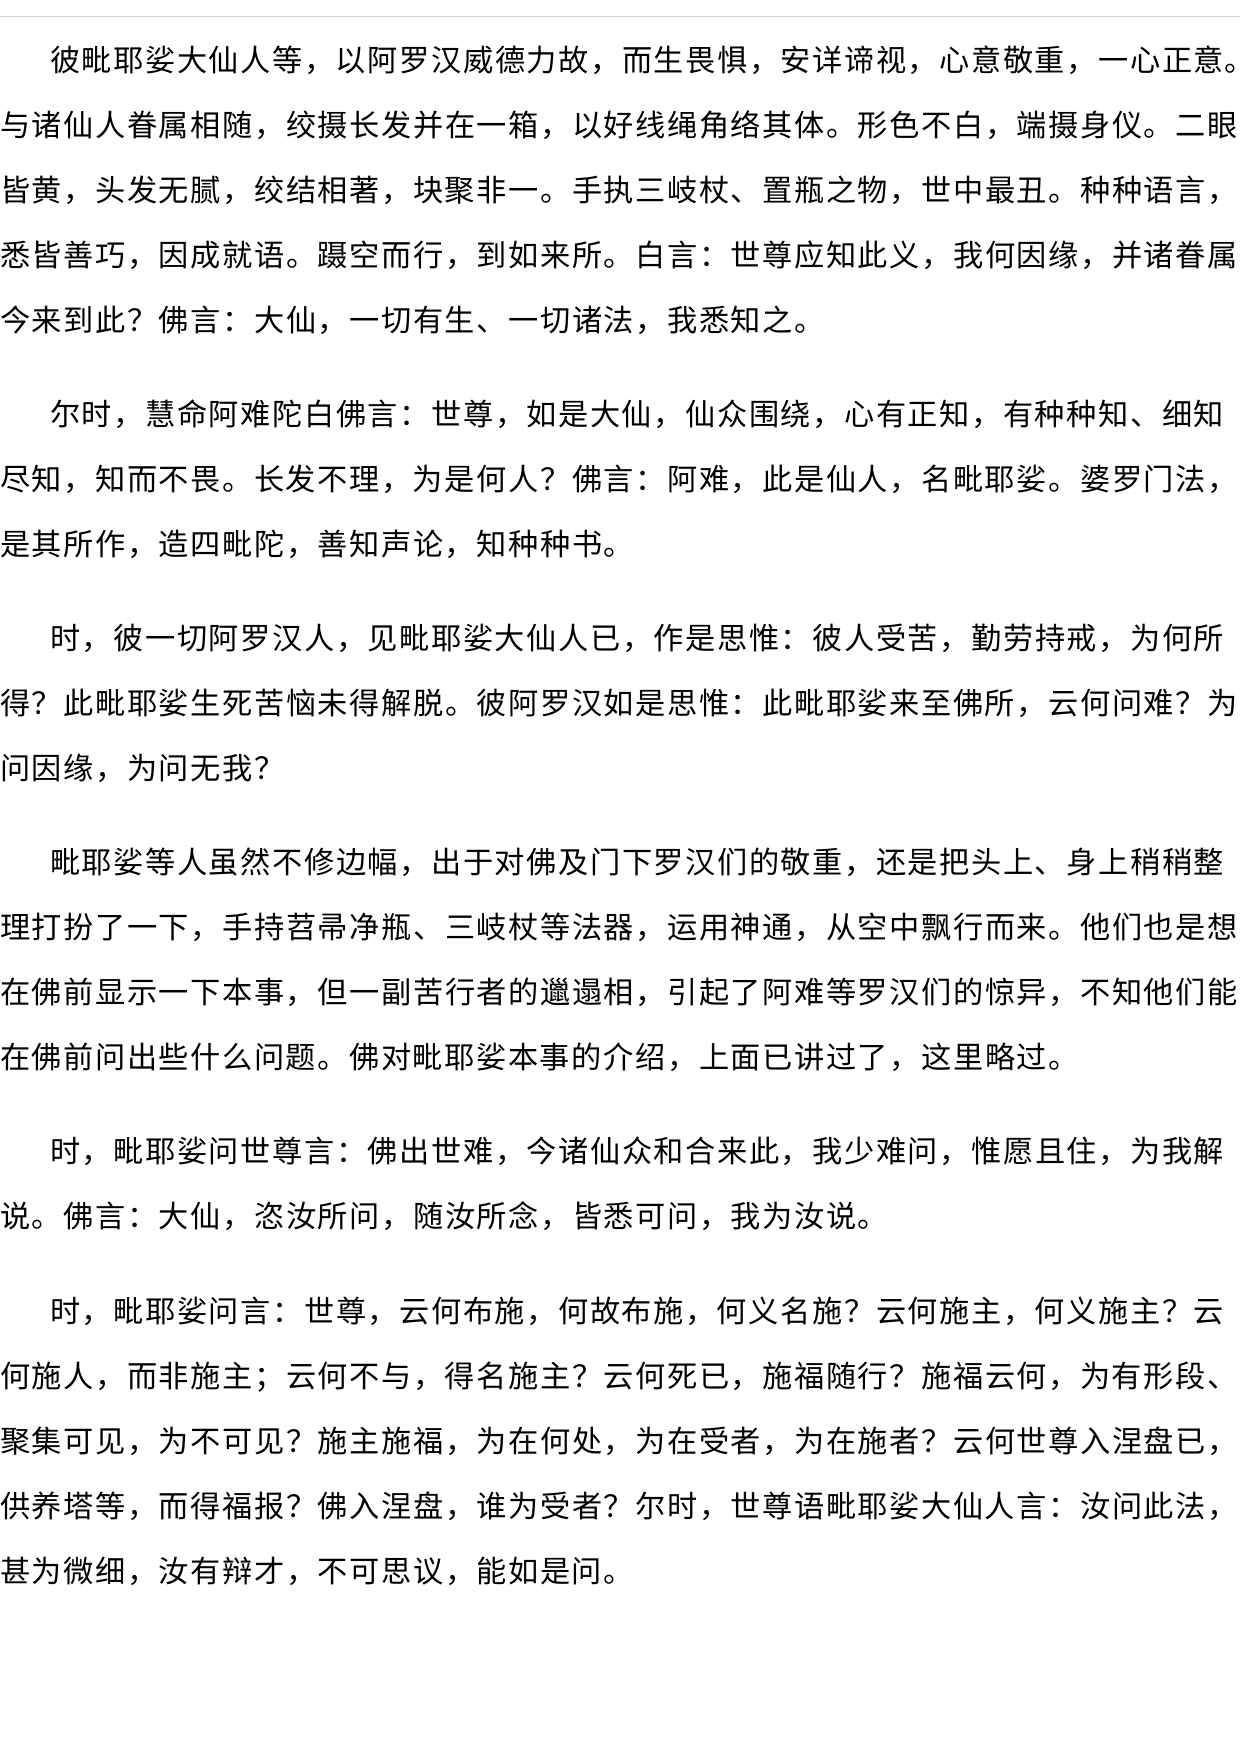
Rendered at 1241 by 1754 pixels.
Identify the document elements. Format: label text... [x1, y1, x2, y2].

text 尔时，慧命阿难陀白佛言：世尊，如是大仙，仙众围绕，心有正知，有种种知、细知尽知，知而不畏。长发不理，为是何人？佛言：阿难，此是仙人，名毗耶娑。婆罗门法，是其所作，造四毗陀，善知声论，知种种书。 [0, 370, 1240, 575]
text 时，毗耶娑问言：世尊，云何布施，何故布施，何义名施？云何施主，何义施主？云何施人，而非施主；云何不与，得名施主？云何死已，施福随行？施福云何，为有形段、聚集可见，为不可见？施主施福，为在何处，为在受者，为在施者？云何世尊入涅盘已，供养塔等，而得福报？佛入涅盘，谁为受者？尔时，世尊语毗耶娑大仙人言：汝问此法，甚为微细，汝有辩才，不可思议，能如是问。 [0, 1267, 1240, 1601]
text 彼毗耶娑大仙人等，以阿罗汉威德力故，而生畏惧，安详谛视，心意敬重，一心正意。与诸仙人眷属相随，绞摄长发并在一箱，以好线绳角络其体。形色不白，端摄身仪。二眼皆黄，头发无腻，绞结相著，块聚非一。手执三岐杖、置瓶之物，世中最丑。种种语言，悉皆善巧，因成就语。蹑空而行，到如来所。白言：世尊应知此义，我何因缘，并诸眷属，今来到此？佛言：大仙，一切有生、一切诸法，我悉知之。 [0, 17, 1240, 351]
text 毗耶娑等人虽然不修边幅，出于对佛及门下罗汉们的敬重，还是把头上、身上稍稍整理打扮了一下，手持苕帚净瓶、三岐杖等法器，运用神通，从空中飘行而来。他们也是想在佛前显示一下本事，但一副苦行者的邋遢相，引起了阿难等罗汉们的惊异，不知他们能在佛前问出些什么问题。佛对毗耶娑本事的介绍，上面已讲过了，这里略过。 [0, 818, 1240, 1088]
text 时，毗耶娑问世尊言：佛出世难，今诸仙众和合来此，我少难问，惟愿且住，为我解说。佛言：大仙，恣汝所问，随汝所念，皆悉可问，我为汝说。 [0, 1107, 1240, 1247]
text 时，彼一切阿罗汉人，见毗耶娑大仙人已，作是思惟：彼人受苦，勤劳持戒，为何所得？此毗耶娑生死苦恼未得解脱。彼阿罗汉如是思惟：此毗耶娑来至佛所，云何问难？为问因缘，为问无我？ [0, 594, 1240, 799]
